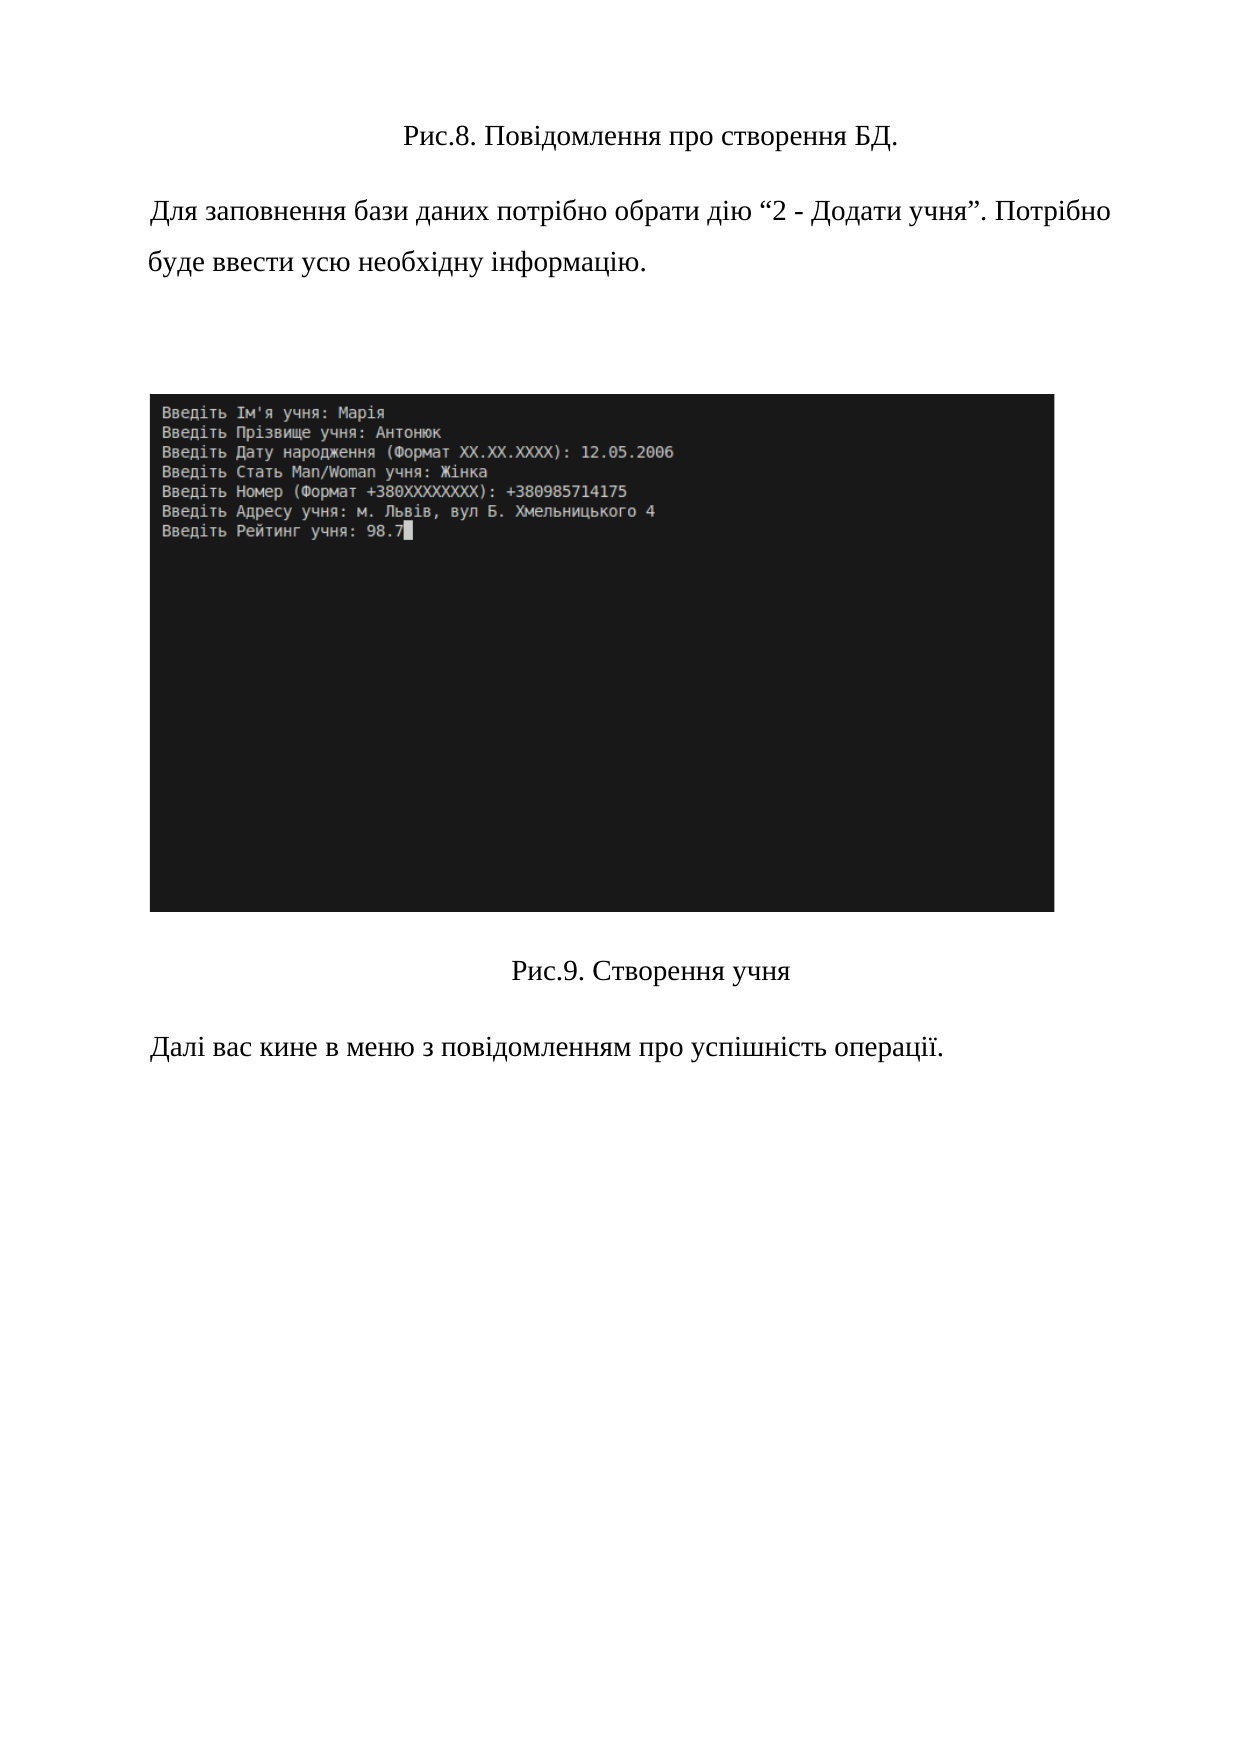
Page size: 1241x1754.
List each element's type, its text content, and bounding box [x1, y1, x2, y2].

text Рис.9. Створення учня [148, 953, 1152, 987]
picture [149, 394, 1055, 912]
text Далі вас кине в меню з повідомленням про успішність операції. [148, 1029, 1152, 1062]
text Для заповнення бази даних потрібно обрати дію “2 - Додати учня”. Потрібно буде ввести усю необхідну інформацію. [148, 193, 1152, 277]
text Рис.8. Повідомлення про створення БД. [148, 118, 1152, 152]
